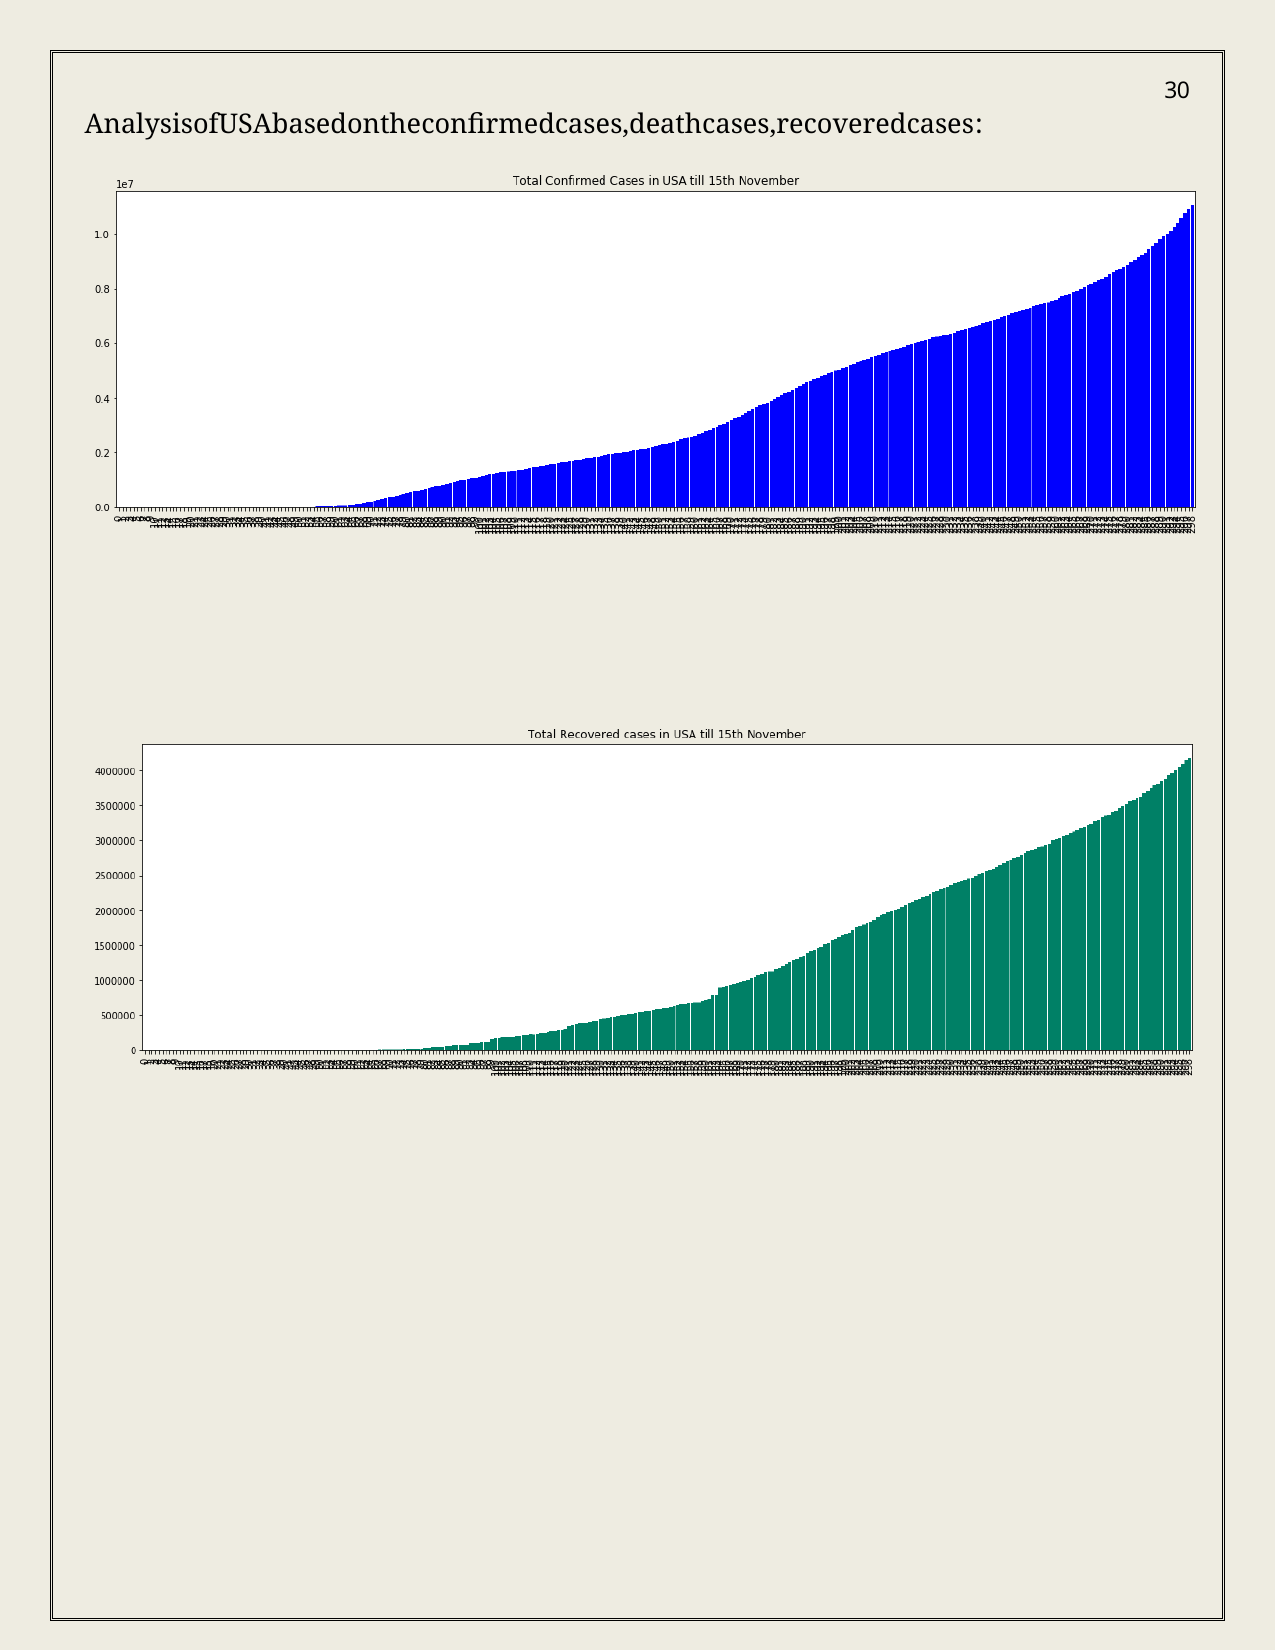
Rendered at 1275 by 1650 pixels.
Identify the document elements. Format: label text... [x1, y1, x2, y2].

text AnalysisofUSAbasedontheconfirmedcases,deathcases,recoveredcases: [84, 105, 1210, 142]
picture [87, 168, 1203, 539]
picture [87, 722, 1200, 1081]
